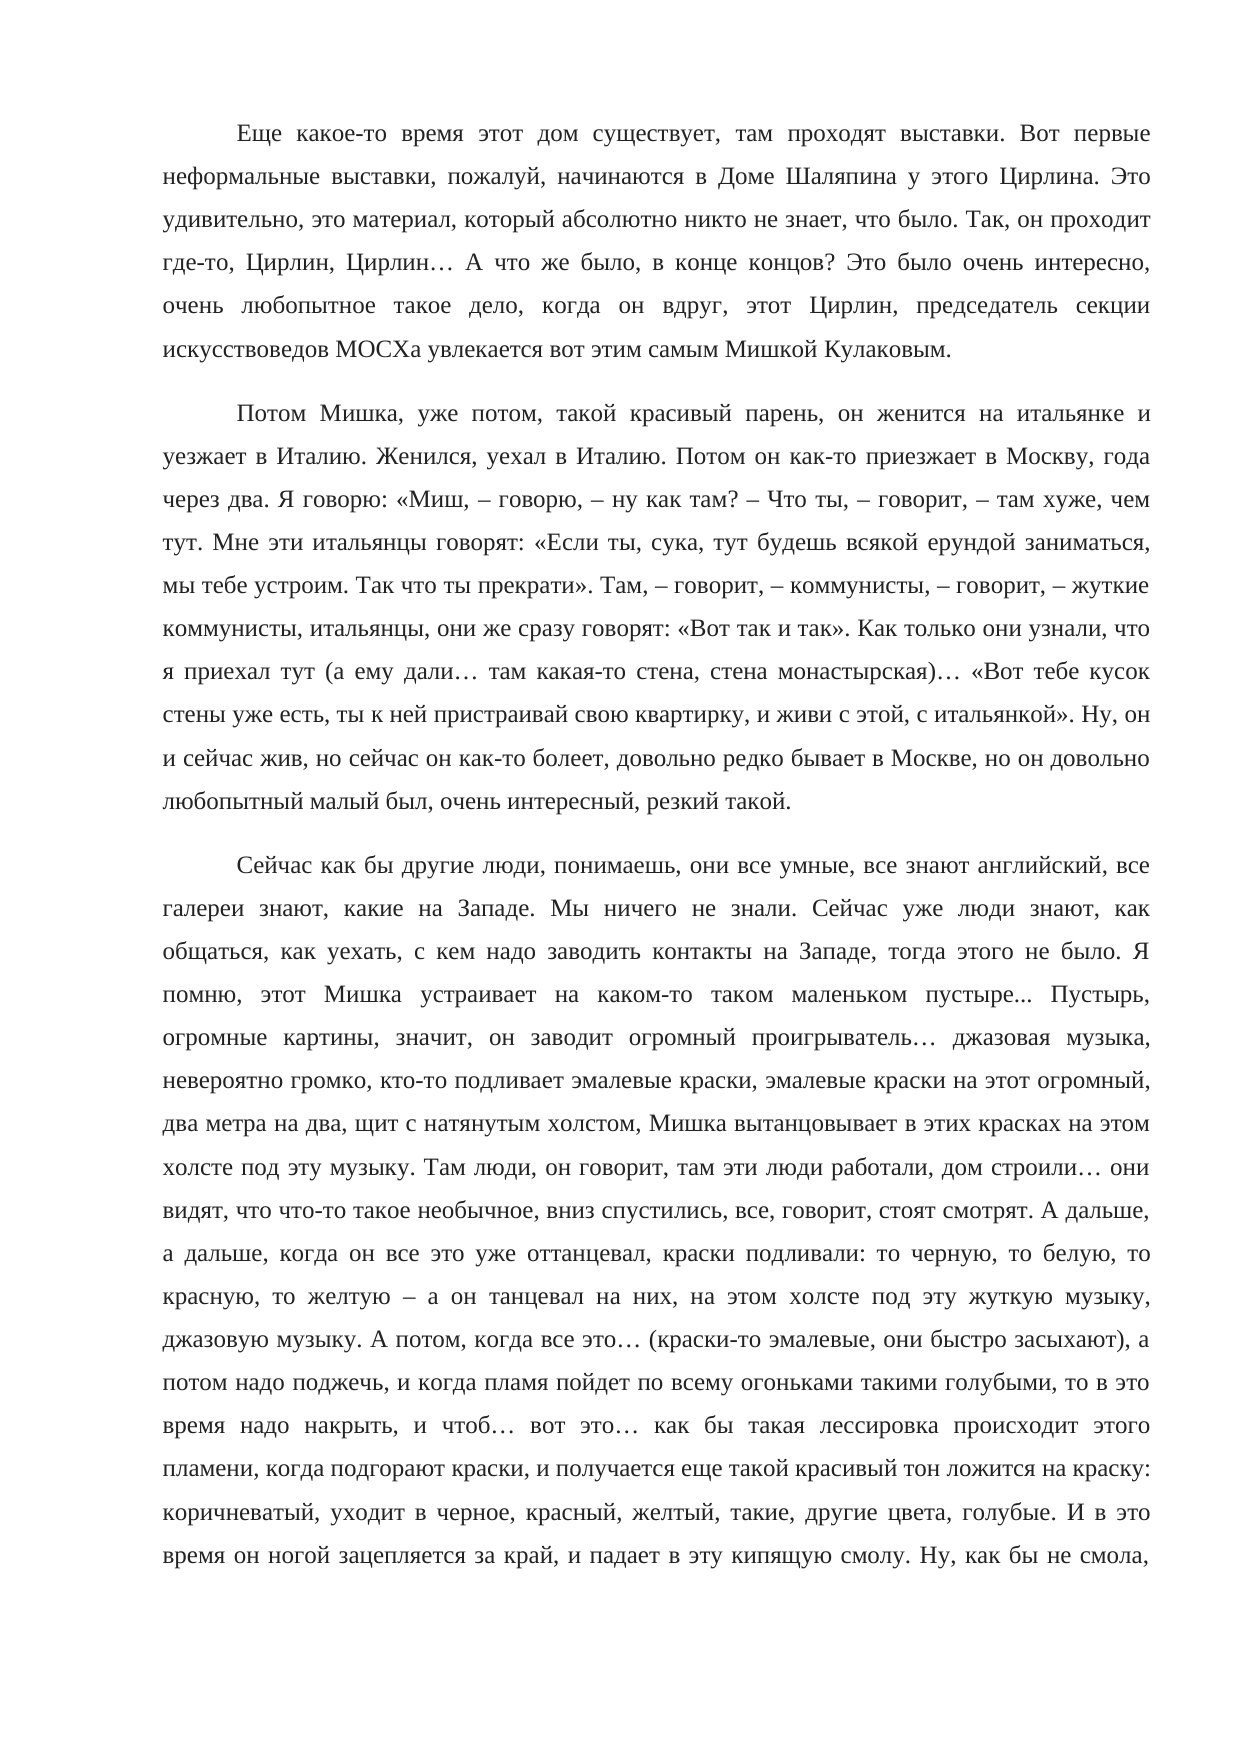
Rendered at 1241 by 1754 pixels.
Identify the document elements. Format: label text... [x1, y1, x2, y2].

text Потом Мишка, уже потом, такой красивый парень, он женится на итальянке и уезжает в Италию. Женился, уехал в Италию. Потом он как-то приезжает в Москву, года через два. Я говорю: «Миш, – говорю, – ну как там? – Что ты, – говорит, – там хуже, чем тут. Мне эти итальянцы говорят: «Если ты, сука, тут будешь всякой ерундой заниматься, мы тебе устроим. Так что ты прекрати». Там, – говорит, – коммунисты, – говорит, – жуткие коммунисты, итальянцы, они же сразу говорят: «Вот так и так». Как только они узнали, что я приехал тут (а ему дали… там какая-то стена, стена монастырская)… «Вот тебе кусок стены уже есть, ты к ней пристраивай свою квартирку, и живи с этой, с итальянкой». Ну, он и сейчас жив, но сейчас он как-то болеет, довольно редко бывает в Москве, но он довольно любопытный малый был, очень интересный, резкий такой. [162, 542, 1152, 635]
text Потом Мишка, уже потом, такой красивый парень, он женится на итальянке и уезжает в Италию. Женился, уехал в Италию. Потом он как-то приезжает в Москву, года через два. Я говорю: «Миш, – говорю, – ну как там? – Что ты, – говорит, – там хуже, чем тут. Мне эти итальянцы говорят: «Если ты, сука, тут будешь всякой ерундой заниматься, мы тебе устроим. Так что ты прекрати». Там, – говорит, – коммунисты, – говорит, – жуткие коммунисты, итальянцы, они же сразу говорят: «Вот так и так». Как только они узнали, что я приехал тут (а ему дали… там какая-то стена, стена монастырская)… «Вот тебе кусок стены уже есть, ты к ней пристраивай свою квартирку, и живи с этой, с итальянкой». Ну, он и сейчас жив, но сейчас он как-то болеет, довольно редко бывает в Москве, но он довольно любопытный малый был, очень интересный, резкий такой. [162, 398, 1152, 467]
text Потом Мишка, уже потом, такой красивый парень, он женится на итальянке и уезжает в Италию. Женился, уехал в Италию. Потом он как-то приезжает в Москву, года через два. Я говорю: «Миш, – говорю, – ну как там? – Что ты, – говорит, – там хуже, чем тут. Мне эти итальянцы говорят: «Если ты, сука, тут будешь всякой ерундой заниматься, мы тебе устроим. Так что ты прекрати». Там, – говорит, – коммунисты, – говорит, – жуткие коммунисты, итальянцы, они же сразу говорят: «Вот так и так». Как только они узнали, что я приехал тут (а ему дали… там какая-то стена, стена монастырская)… «Вот тебе кусок стены уже есть, ты к ней пристраивай свою квартирку, и живи с этой, с итальянкой». Ну, он и сейчас жив, но сейчас он как-то болеет, довольно редко бывает в Москве, но он довольно любопытный малый был, очень интересный, резкий такой. [162, 679, 1152, 765]
text Еще какое-то время этот дом существует, там проходят выставки. Вот первые неформальные выставки, пожалуй, начинаются в Доме Шаляпина у этого Цирлина. Это удивительно, это материал, который абсолютно никто не знает, что было. Так, он проходит где-то, Цирлин, Цирлин… А что же было, в конце концов? Это было очень интересно, очень любопытное такое дело, когда он вдруг, этот Цирлин, председатель секции искусствоведов МОСХа увлекается вот этим самым Мишкой Кулаковым. [162, 270, 1152, 362]
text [162, 1520, 1152, 1562]
text Еще какое-то время этот дом существует, там проходят выставки. Вот первые неформальные выставки, пожалуй, начинаются в Доме Шаляпина у этого Цирлина. Это удивительно, это материал, который абсолютно никто не знает, что было. Так, он проходит где-то, Цирлин, Цирлин… А что же было, в конце концов? Это было очень интересно, очень любопытное такое дело, когда он вдруг, этот Цирлин, председатель секции искусствоведов МОСХа увлекается вот этим самым Мишкой Кулаковым. [162, 118, 1152, 183]
text Еще какое-то время этот дом существует, там проходят выставки. Вот первые неформальные выставки, пожалуй, начинаются в Доме Шаляпина у этого Цирлина. Это удивительно, это материал, который абсолютно никто не знает, что было. Так, он проходит где-то, Цирлин, Цирлин… А что же было, в конце концов? Это было очень интересно, очень любопытное такое дело, когда он вдруг, этот Цирлин, председатель секции искусствоведов МОСХа увлекается вот этим самым Мишкой Кулаковым. [162, 184, 1152, 230]
text Потом Мишка, уже потом, такой красивый парень, он женится на итальянке и уезжает в Италию. Женился, уехал в Италию. Потом он как-то приезжает в Москву, года через два. Я говорю: «Миш, – говорю, – ну как там? – Что ты, – говорит, – там хуже, чем тут. Мне эти итальянцы говорят: «Если ты, сука, тут будешь всякой ерундой заниматься, мы тебе устроим. Так что ты прекрати». Там, – говорит, – коммунисты, – говорит, – жуткие коммунисты, итальянцы, они же сразу говорят: «Вот так и так». Как только они узнали, что я приехал тут (а ему дали… там какая-то стена, стена монастырская)… «Вот тебе кусок стены уже есть, ты к ней пристраивай свою квартирку, и живи с этой, с итальянкой». Ну, он и сейчас жив, но сейчас он как-то болеет, довольно редко бывает в Москве, но он довольно любопытный малый был, очень интересный, резкий такой. [162, 468, 1152, 539]
text Еще какое-то время этот дом существует, там проходят выставки. Вот первые неформальные выставки, пожалуй, начинаются в Доме Шаляпина у этого Цирлина. Это удивительно, это материал, который абсолютно никто не знает, что было. Так, он проходит где-то, Цирлин, Цирлин… А что же было, в конце концов? Это было очень интересно, очень любопытное такое дело, когда он вдруг, этот Цирлин, председатель секции искусствоведов МОСХа увлекается вот этим самым Мишкой Кулаковым. [162, 231, 1152, 269]
